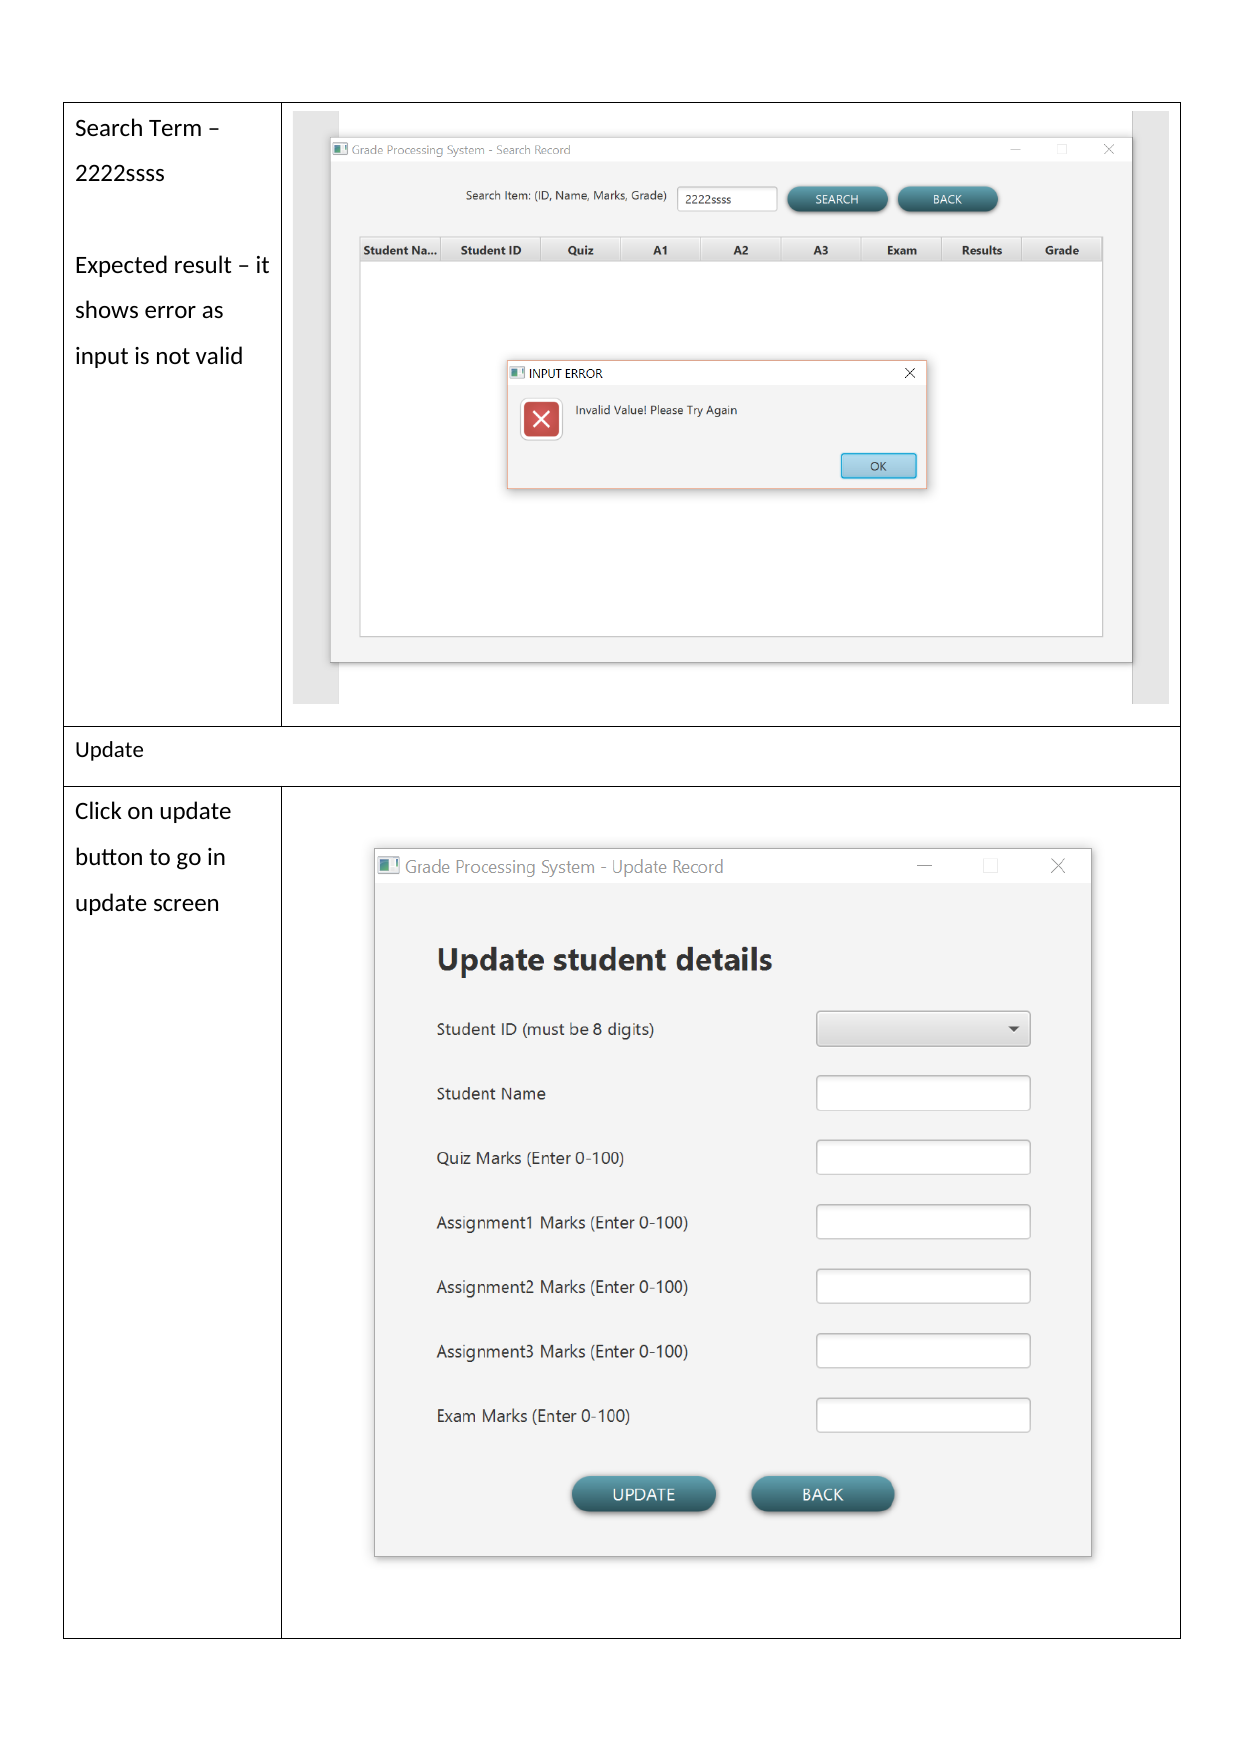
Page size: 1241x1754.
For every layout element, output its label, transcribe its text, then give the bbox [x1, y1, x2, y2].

picture [292, 111, 1169, 704]
table_cell [282, 787, 1180, 1637]
table_cell Click on update button to go in update screen [64, 787, 281, 1637]
table_cell Update [64, 727, 1180, 786]
picture [292, 795, 1169, 1616]
table_cell Search Term – 2222ssss Expected result – it shows error as input is not valid [64, 103, 281, 726]
table_cell [282, 103, 1180, 726]
